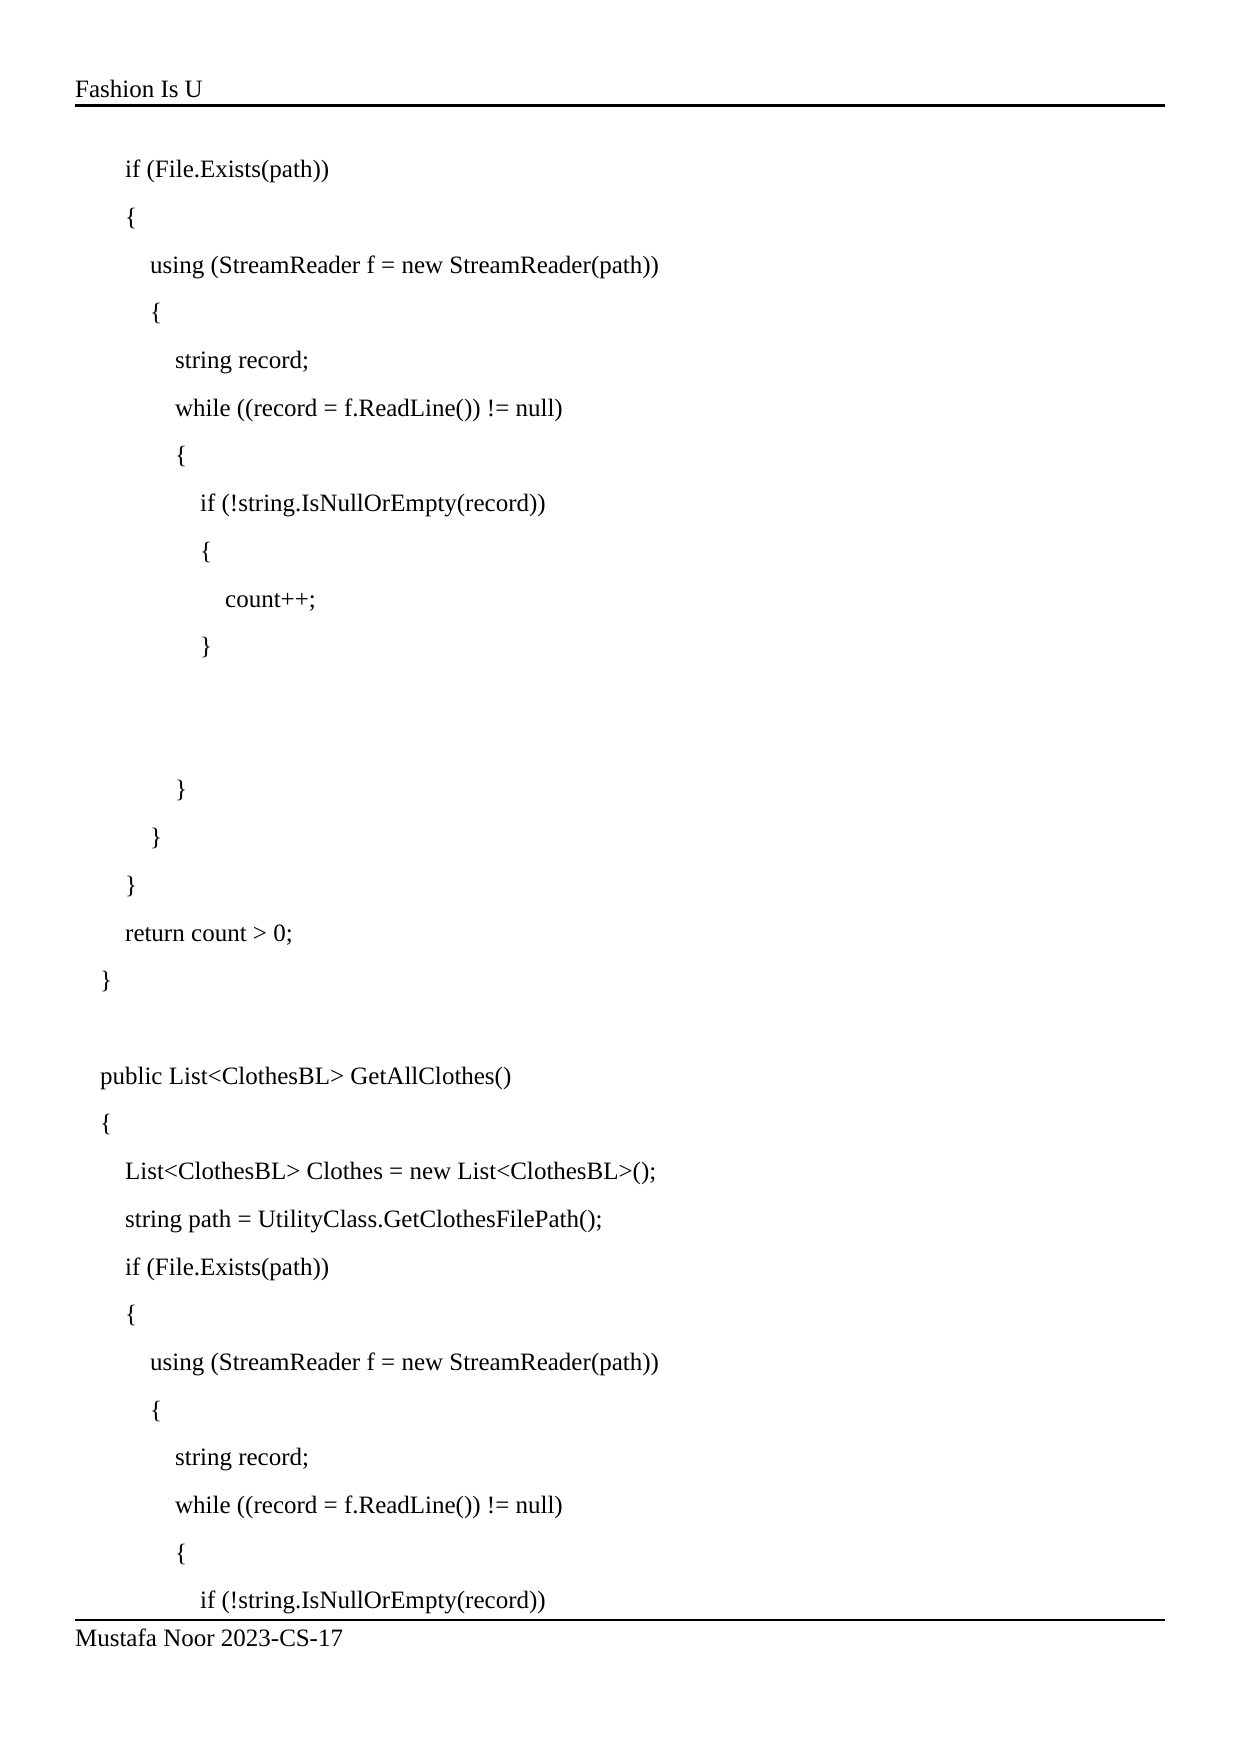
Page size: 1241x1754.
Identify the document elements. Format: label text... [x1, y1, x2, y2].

text } [75, 774, 1165, 803]
text if (File.Exists(path)) [75, 1252, 1165, 1280]
text { [75, 202, 1165, 231]
text } [75, 822, 1165, 851]
text while ((record = f.ReadLine()) != null) [75, 1490, 1165, 1519]
text count++; [75, 584, 1165, 612]
text } [75, 965, 1165, 994]
text using (StreamReader f = new StreamReader(path)) [75, 250, 1165, 278]
text if (File.Exists(path)) [75, 154, 1165, 183]
text while ((record = f.ReadLine()) != null) [75, 393, 1165, 422]
text List<ClothesBL> Clothes = new List<ClothesBL>(); [75, 1156, 1165, 1185]
text } [75, 870, 1165, 899]
text return count > 0; [75, 918, 1165, 946]
text public List<ClothesBL> GetAllClothes() [75, 1061, 1165, 1089]
text { [75, 1538, 1165, 1567]
text } [75, 631, 1165, 660]
text if (!string.IsNullOrEmpty(record)) [75, 488, 1165, 517]
text { [75, 536, 1165, 565]
text string record; [75, 345, 1165, 374]
text string record; [75, 1442, 1165, 1471]
text { [75, 1395, 1165, 1423]
text if (!string.IsNullOrEmpty(record)) [75, 1586, 1165, 1614]
text { [75, 297, 1165, 326]
text { [75, 1299, 1165, 1328]
text string path = UtilityClass.GetClothesFilePath(); [75, 1204, 1165, 1233]
text { [75, 441, 1165, 469]
text using (StreamReader f = new StreamReader(path)) [75, 1347, 1165, 1376]
text { [75, 1108, 1165, 1137]
